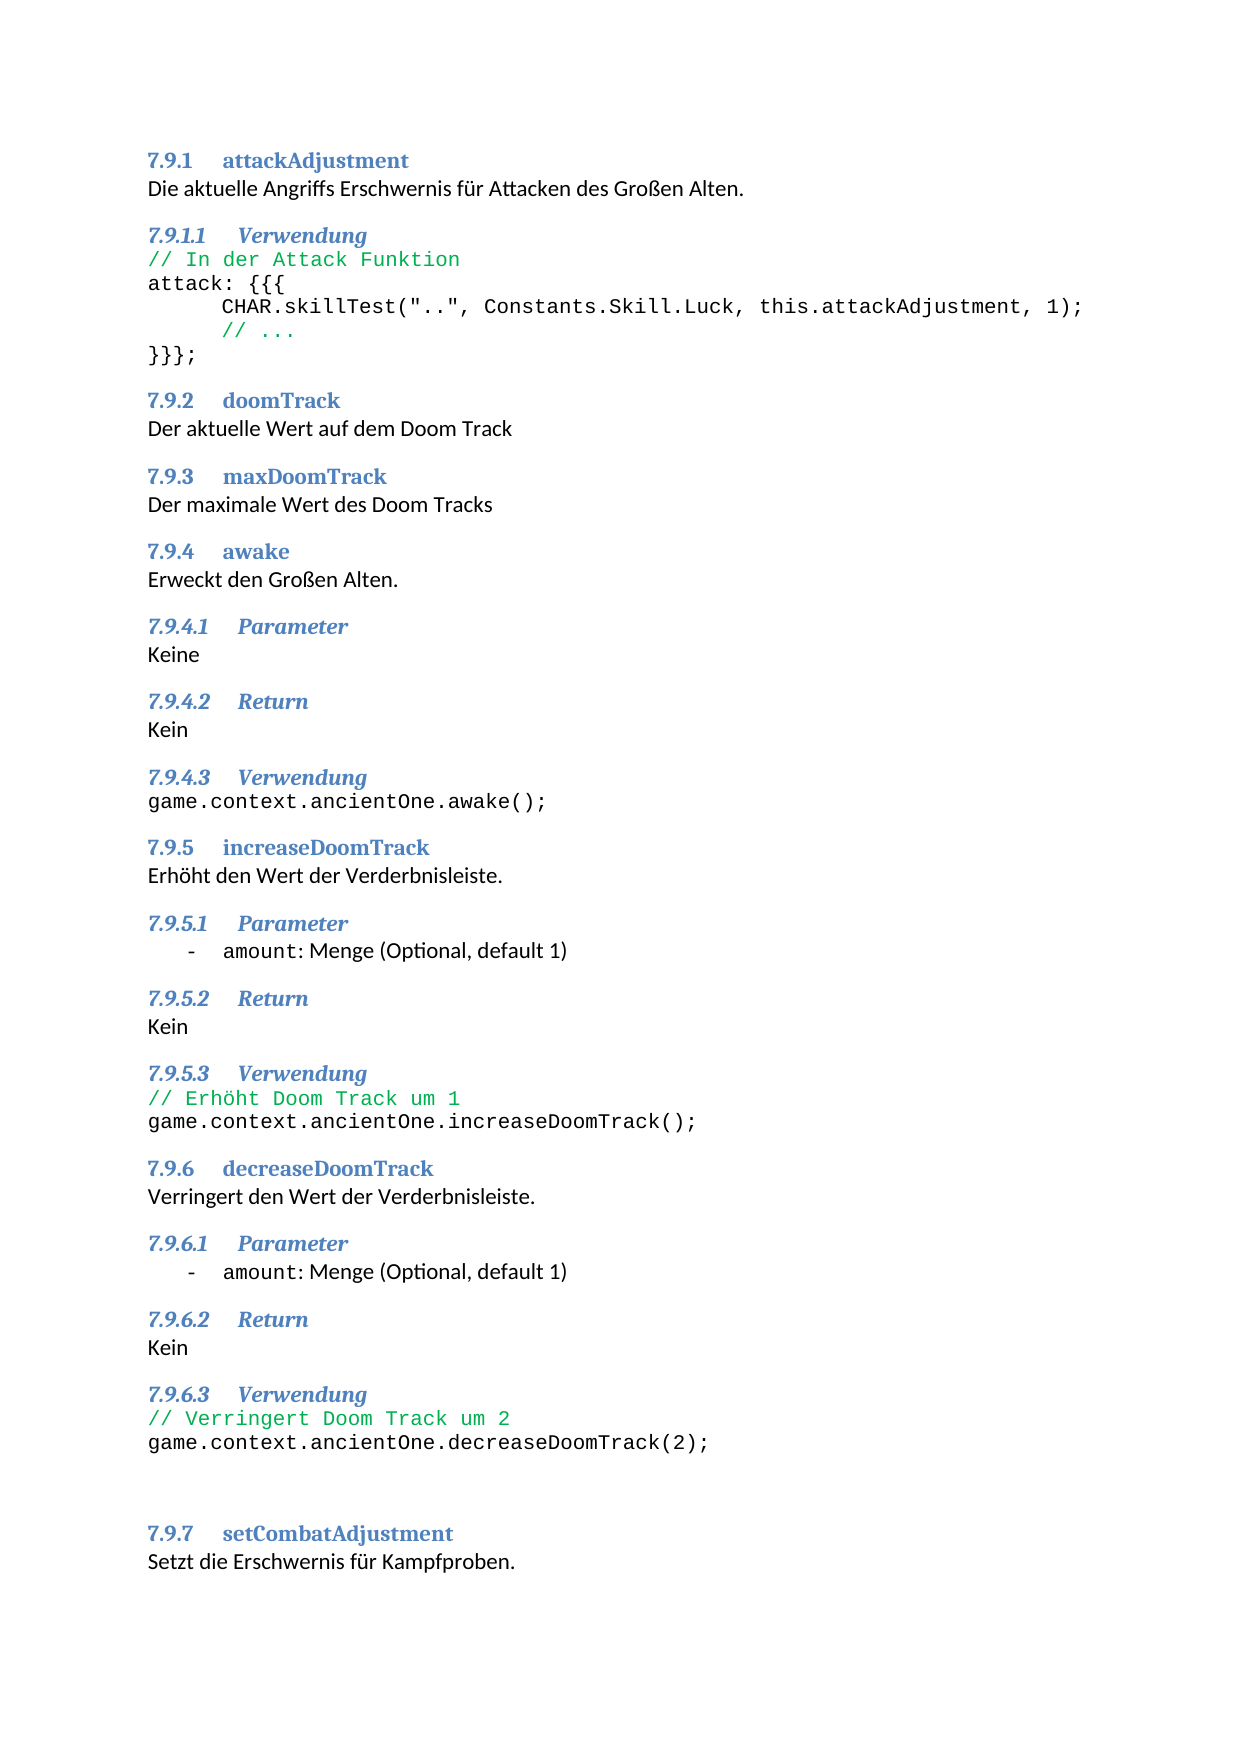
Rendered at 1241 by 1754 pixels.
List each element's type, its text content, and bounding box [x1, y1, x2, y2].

text Kein [148, 1333, 1093, 1361]
subtitle Parameter [148, 910, 1093, 937]
text Verringert den Wert der Verderbnisleiste. [148, 1182, 1093, 1210]
text // In der Attack Funktion attack: {{{ CHAR.skillTest("..", Constants.Skill.Luck, this.attackAdjustment, 1); // ... }}}; [148, 249, 1093, 367]
text // Verringert Doom Track um 2 game.context.ancientOne.decreaseDoomTrack(2); [148, 1408, 1093, 1456]
subtitle attackAdjustment [148, 148, 1093, 174]
subtitle setCombatAdjustment [148, 1521, 1093, 1547]
text Erweckt den Großen Alten. [148, 565, 1093, 593]
subtitle maxDoomTrack [148, 463, 1093, 490]
list amount: Menge (Optional, default 1) [185, 937, 1093, 965]
text Die aktuelle Angriffs Erschwernis für Attacken des Großen Alten. [148, 174, 1093, 202]
subtitle awake [148, 539, 1093, 565]
subtitle Return [148, 1307, 1093, 1333]
subtitle Return [148, 986, 1093, 1012]
subtitle Verwendung [148, 1382, 1093, 1408]
subtitle increaseDoomTrack [148, 835, 1093, 861]
text Kein [148, 715, 1093, 743]
text Keine [148, 640, 1093, 668]
text // Erhöht Doom Track um 1 game.context.ancientOne.increaseDoomTrack(); [148, 1088, 1093, 1135]
subtitle doomTrack [148, 388, 1093, 414]
text Der maximale Wert des Doom Tracks [148, 490, 1093, 518]
subtitle Return [148, 689, 1093, 715]
subtitle Verwendung [148, 223, 1093, 249]
subtitle decreaseDoomTrack [148, 1156, 1093, 1182]
subtitle Parameter [148, 614, 1093, 640]
subtitle Verwendung [148, 764, 1093, 791]
text Erhöht den Wert der Verderbnisleiste. [148, 861, 1093, 889]
text Setzt die Erschwernis für Kampfproben. [148, 1547, 1093, 1575]
subtitle Verwendung [148, 1061, 1093, 1088]
subtitle Parameter [148, 1231, 1093, 1257]
list amount: Menge (Optional, default 1) [185, 1257, 1093, 1286]
text game.context.ancientOne.awake(); [148, 791, 1093, 814]
text Der aktuelle Wert auf dem Doom Track [148, 414, 1093, 443]
text Kein [148, 1012, 1093, 1040]
